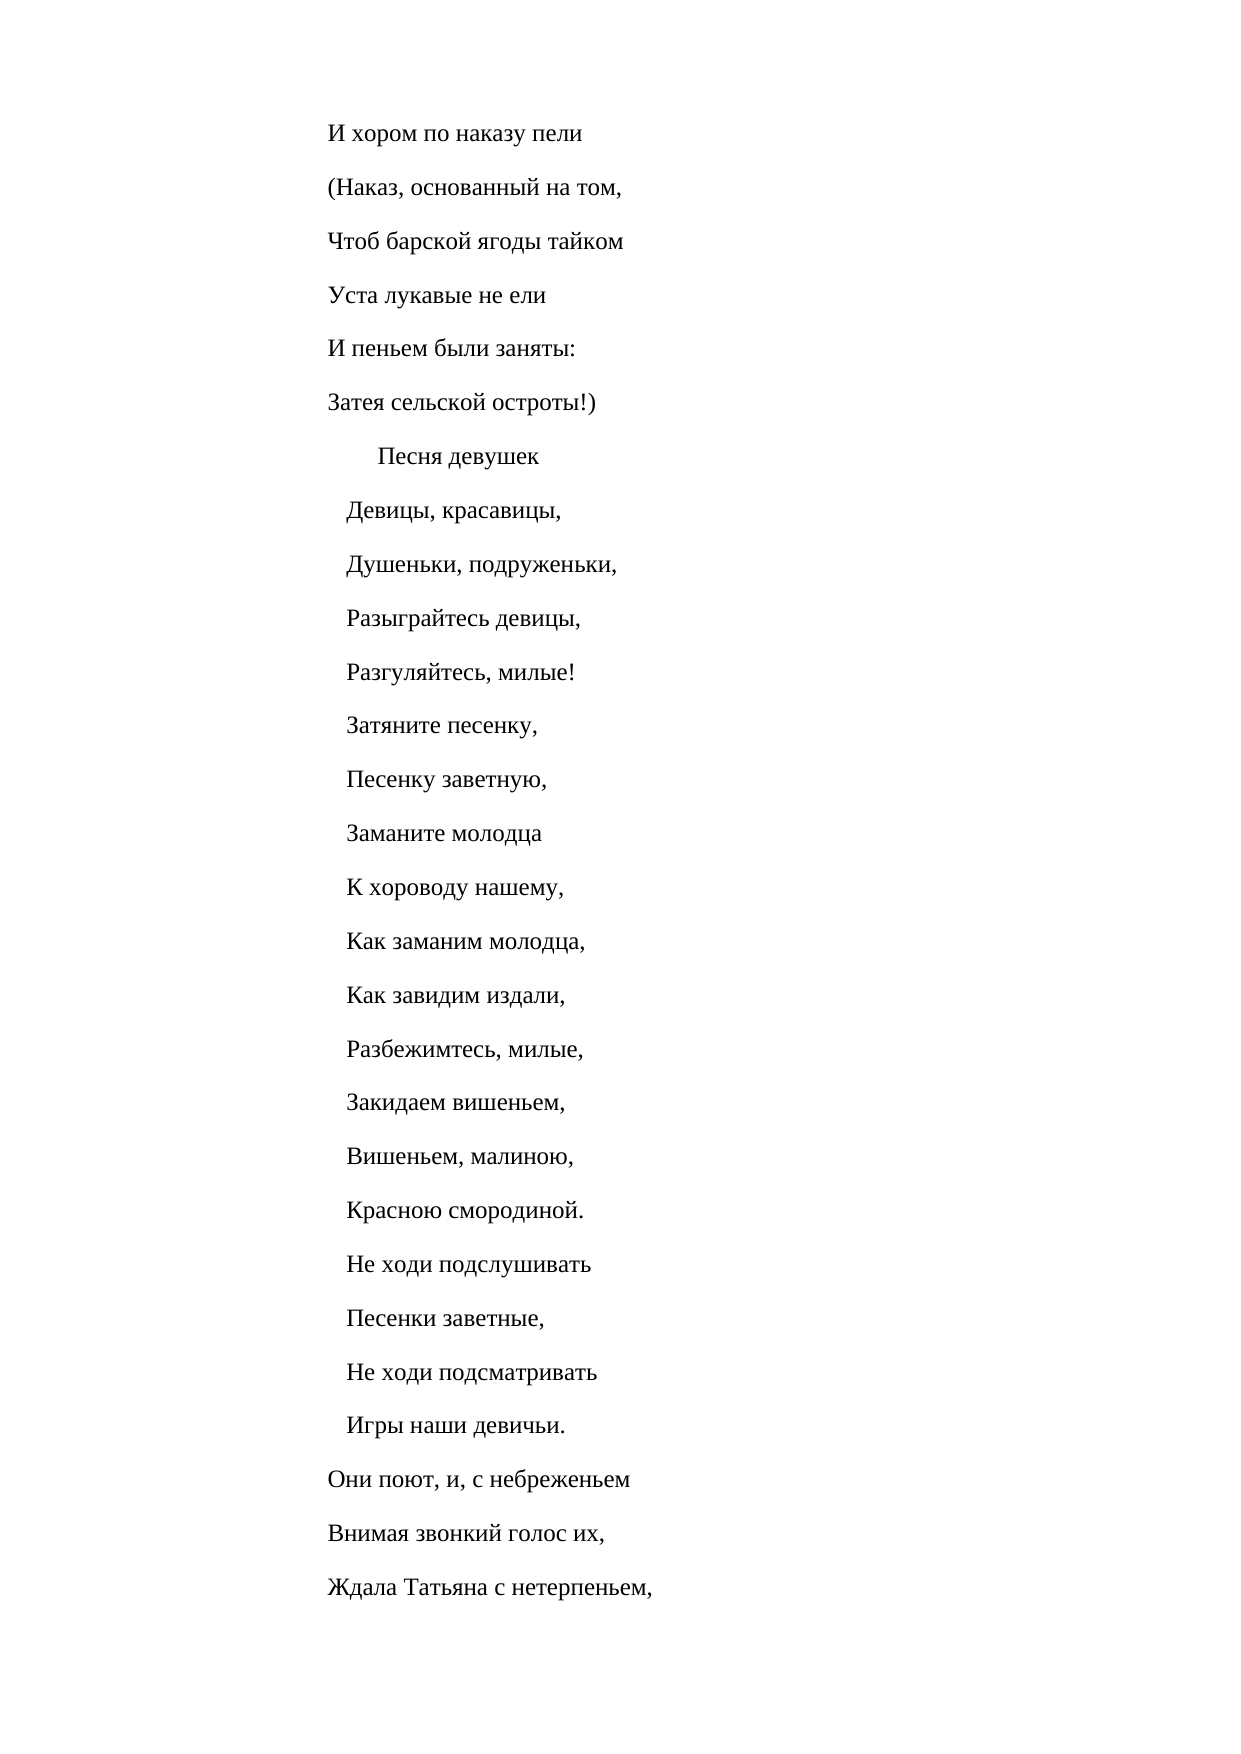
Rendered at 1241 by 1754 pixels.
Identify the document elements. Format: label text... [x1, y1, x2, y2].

text Закидаем вишеньем, [177, 1087, 1152, 1116]
text Затея сельской остроты!) [177, 387, 1152, 416]
text Песенку заветную, [177, 764, 1152, 793]
text Они поют, и, с небреженьем [177, 1464, 1152, 1493]
text И пеньем были заняты: [177, 333, 1152, 362]
text Заманите молодца [177, 818, 1152, 847]
text Разыграйтесь девицы, [177, 603, 1152, 632]
text Чтоб барской ягоды тайком [177, 226, 1152, 254]
text Разгуляйтесь, милые! [177, 657, 1152, 685]
text Красною смородиной. [177, 1195, 1152, 1224]
text Вишеньем, малиною, [177, 1141, 1152, 1170]
text И хором по наказу пели [177, 118, 1152, 147]
text Песенки заветные, [177, 1303, 1152, 1332]
text Игры наши девичьи. [177, 1411, 1152, 1439]
text Не ходи подслушивать [177, 1249, 1152, 1278]
text Внимая звонкий голос их, [177, 1518, 1152, 1547]
text Девицы, красавицы, [177, 495, 1152, 524]
text Как заманим молодца, [177, 926, 1152, 955]
text Не ходи подсматривать [177, 1357, 1152, 1386]
text Ждала Татьяна с нетерпеньем, [177, 1572, 1152, 1601]
text Песня девушек [177, 441, 1152, 470]
text К хороводу нашему, [177, 872, 1152, 901]
text (Наказ, основанный на том, [177, 172, 1152, 201]
text Разбежимтесь, милые, [177, 1034, 1152, 1062]
text Уста лукавые не ели [177, 280, 1152, 308]
text Затяните песенку, [177, 711, 1152, 739]
text Как завидим издали, [177, 980, 1152, 1008]
text Душеньки, подруженьки, [177, 549, 1152, 578]
